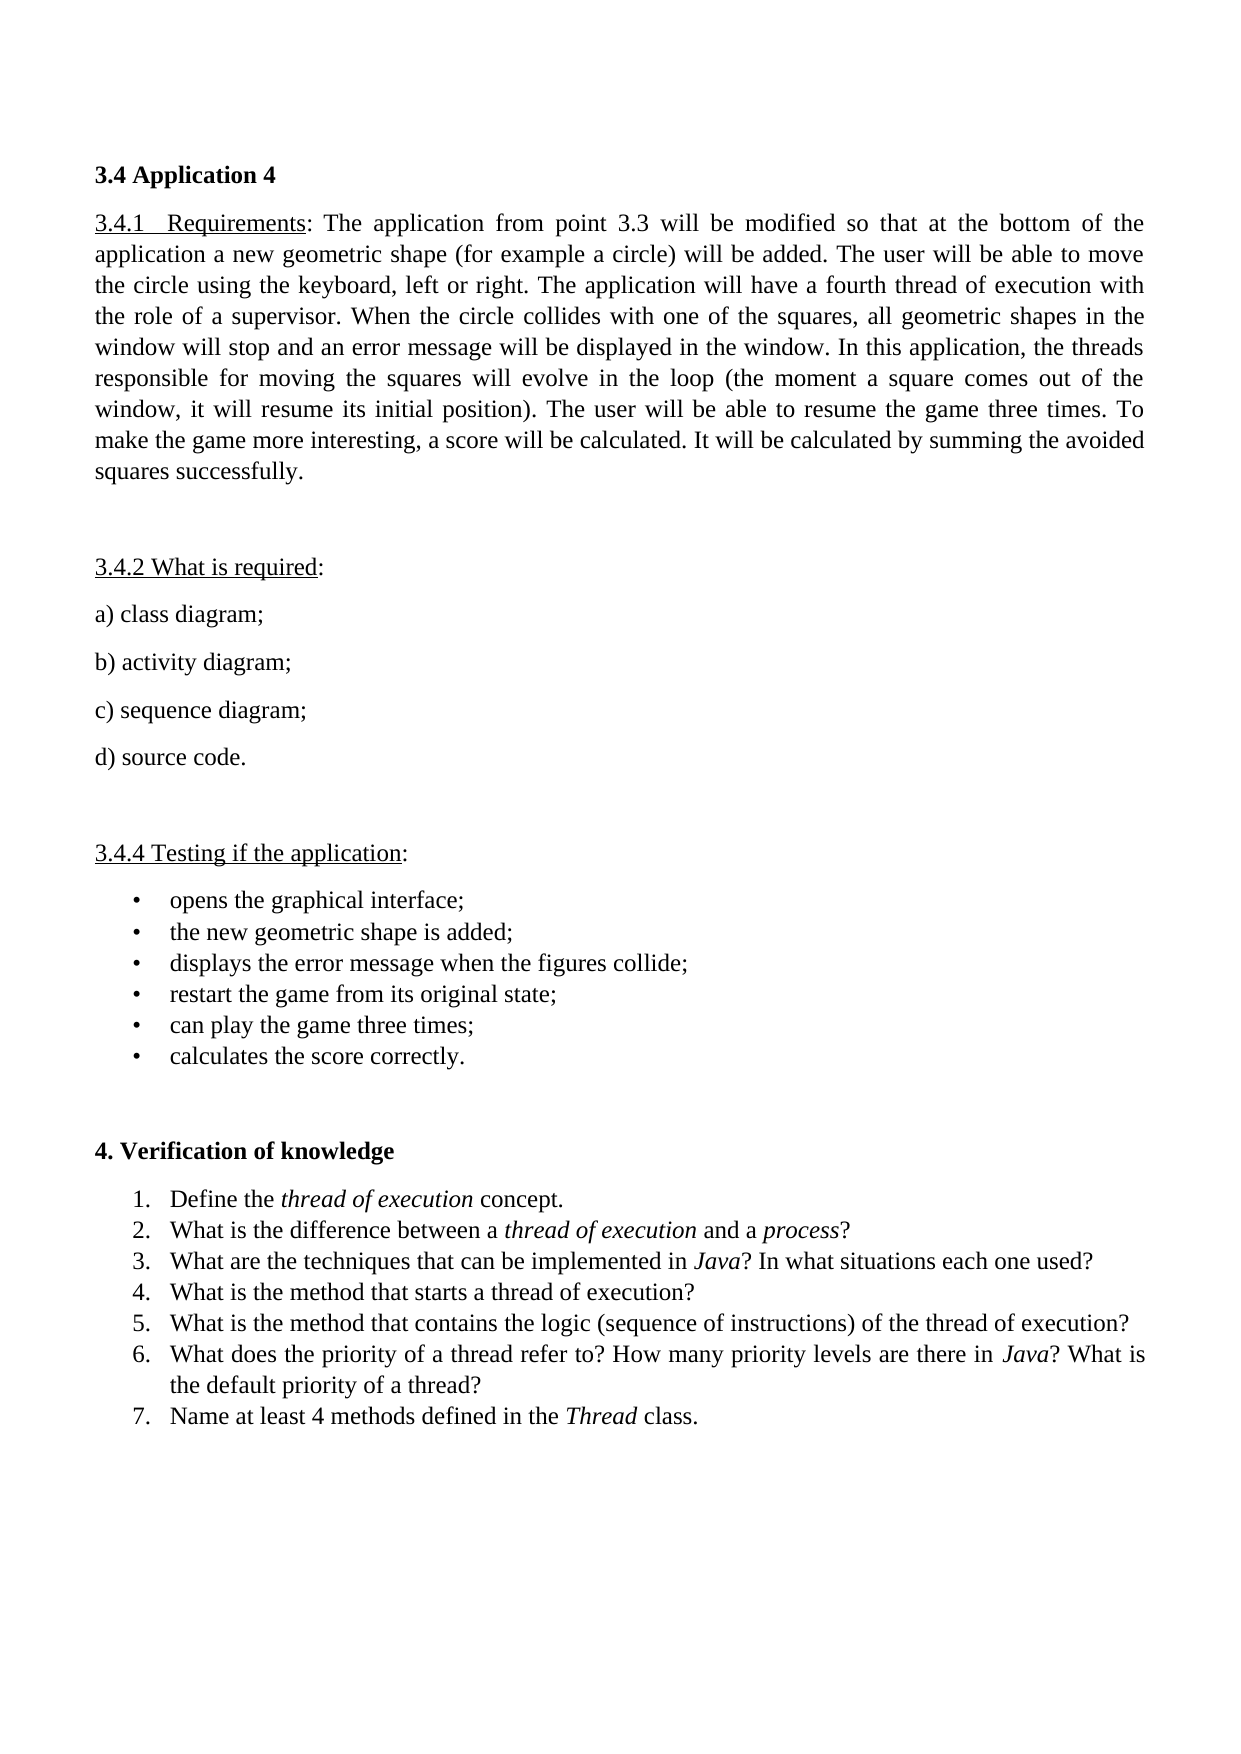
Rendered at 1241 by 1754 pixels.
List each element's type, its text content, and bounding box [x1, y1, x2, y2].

list opens the graphical interface; [132, 886, 1146, 914]
text 4. Verification of knowledge [94, 1136, 1146, 1165]
list What does the priority of a thread refer to? How many priority levels are there in Java? What is the default priority of a thread? [132, 1339, 1146, 1399]
text d) source code. [94, 742, 1146, 771]
list What is the difference between a thread of execution and a process? [132, 1215, 1146, 1244]
text 3.4.2 What is required: [94, 552, 1146, 580]
text a) class diagram; [94, 599, 1146, 628]
text 3.4 Application 4 [94, 160, 1146, 189]
list Name at least 4 methods defined in the Thread class. [132, 1401, 1146, 1430]
list Define the thread of execution concept. [132, 1184, 1146, 1213]
list What is the method that starts a thread of execution? [132, 1277, 1146, 1306]
list the new geometric shape is added; [132, 917, 1146, 945]
list restart the game from its original state; [132, 979, 1146, 1007]
list can play the game three times; [132, 1010, 1146, 1038]
list What is the method that contains the logic (sequence of instructions) of the thread of execution? [132, 1308, 1146, 1337]
list What are the techniques that can be implemented in Java? In what situations each one used? [132, 1246, 1146, 1275]
text b) activity diagram; [94, 647, 1146, 676]
text 3.4.1 Requirements: The application from point 3.3 will be modified so that at the bottom of the application a new geometric shape (for example a circle) will be added. The user will be able to move the circle using the keyboard, left or right. The application will have a fourth thread of execution with the role of a supervisor. When the circle collides with one of the squares, all geometric shapes in the window will stop and an error message will be displayed in the window. In this application, the threads responsible for moving the squares will evolve in the loop (the moment a square comes out of the window, it will resume its initial position). The user will be able to resume the game three times. To make the game more interesting, a score will be calculated. It will be calculated by summing the avoided squares successfully. [94, 208, 1146, 485]
list displays the error message when the figures collide; [132, 948, 1146, 976]
list calculates the score correctly. [132, 1041, 1146, 1069]
text c) sequence diagram; [94, 695, 1146, 723]
text 3.4.4 Testing if the application: [94, 838, 1146, 867]
